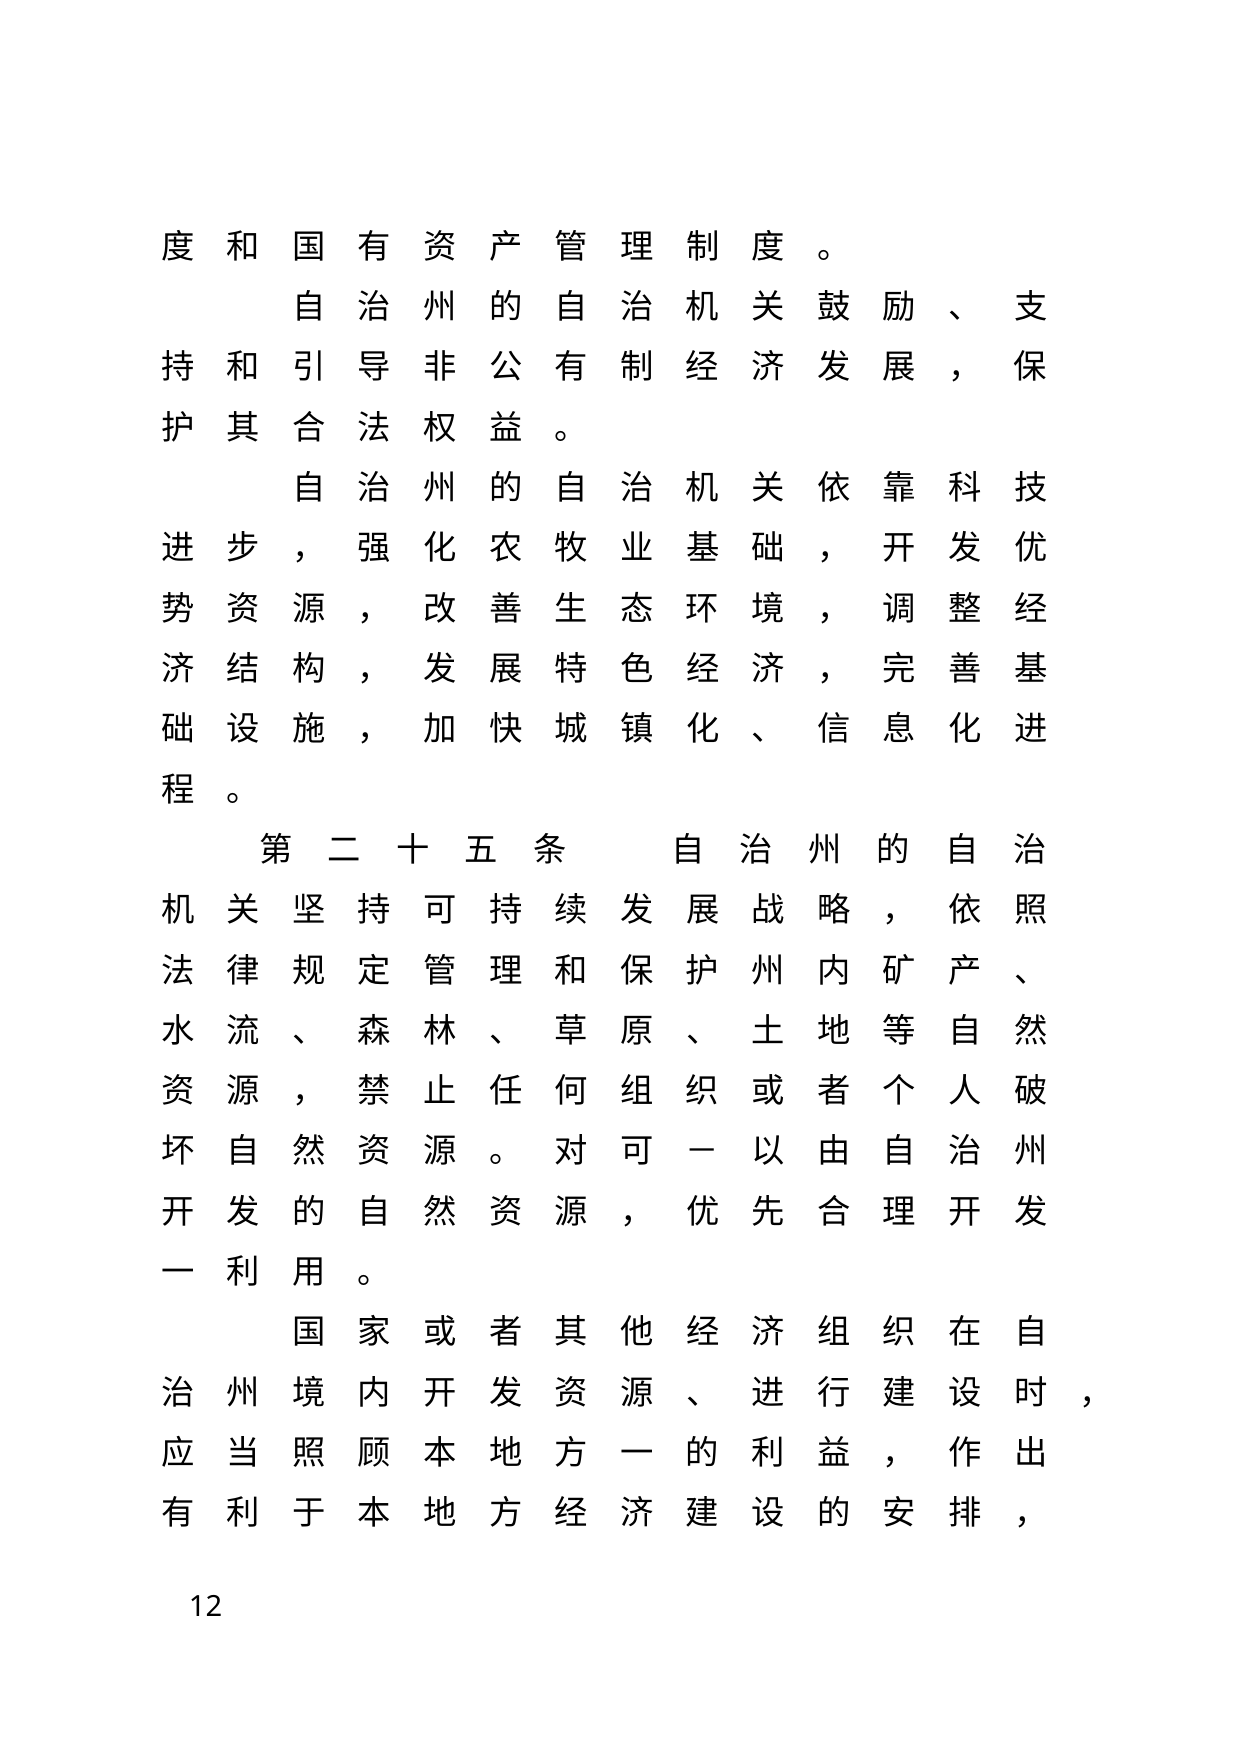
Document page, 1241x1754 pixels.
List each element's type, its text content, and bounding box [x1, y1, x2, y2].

text 自治州的自治机关鼓励、支持和引导非公有制经济发展，保护其合法权益。 [161, 274, 1079, 455]
text 第二十五条 自治州的自治机关坚持可持续发展战略，依照法律规定管理和保护州内矿产、水流、森林、草原、土地等自然资源，禁止任何组织或者个人破坏自然资源。对可－以由自治州开发的自然资源，优先合理开发一利用。 [161, 817, 1079, 1299]
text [161, 213, 1079, 274]
text 自治州的自治机关依靠科技进步，强化农牧业基础，开发优势资源，改善生态环境，调整经济结构，发展特色经济，完善基础设施，加快城镇化、信息化进程。 [161, 455, 1079, 817]
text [161, 1299, 1079, 1540]
